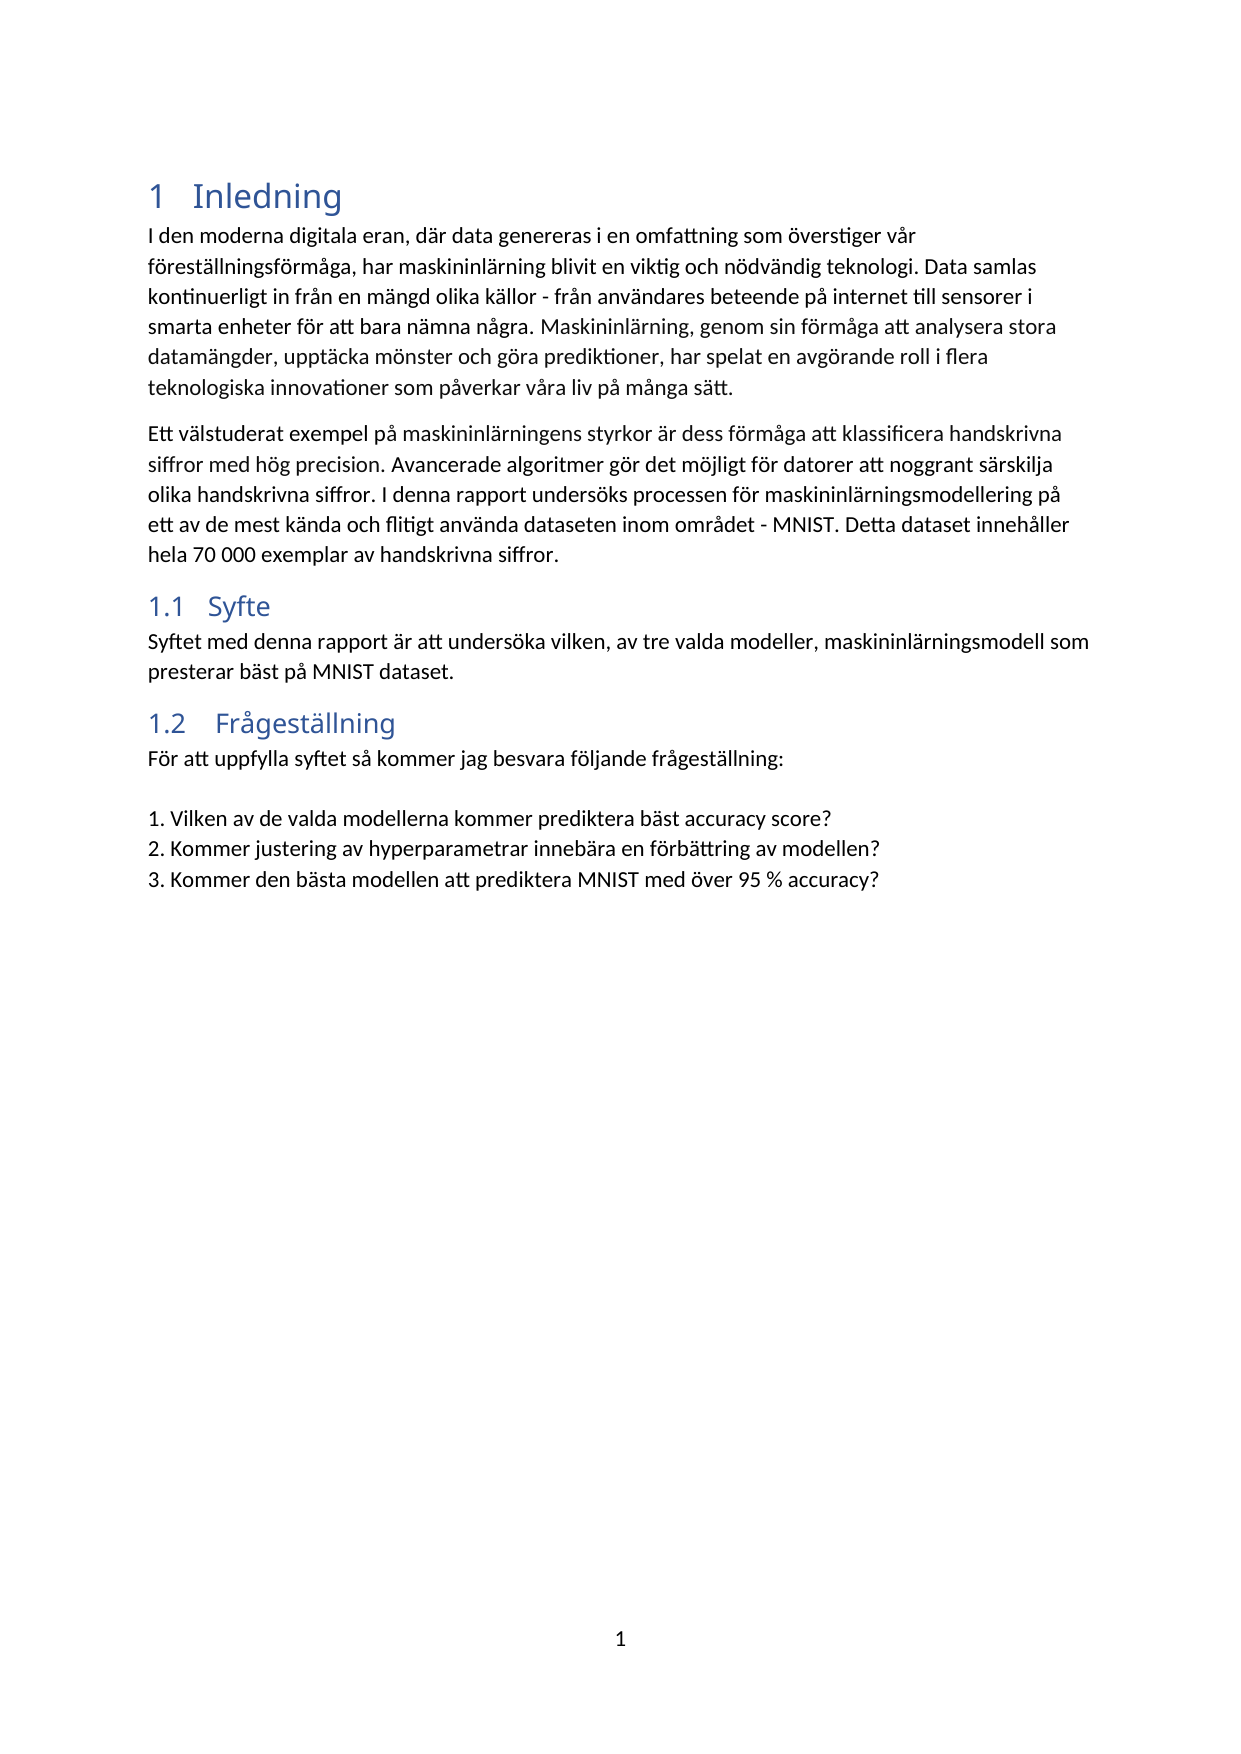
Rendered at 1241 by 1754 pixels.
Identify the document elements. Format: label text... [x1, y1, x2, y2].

text För att uppfylla syftet så kommer jag besvara följande frågeställning: 1. Vilken av de valda modellerna kommer prediktera bäst accuracy score? 2. Kommer justering av hyperparametrar innebära en förbättring av modellen? 3. Kommer den bästa modellen att prediktera MNIST med över 95 % accuracy? [148, 744, 1093, 893]
subtitle Inledning [148, 173, 1093, 218]
text Syftet med denna rapport är att undersöka vilken, av tre valda modeller, maskininlärningsmodell som presterar bäst på MNIST dataset. [148, 627, 1093, 685]
text I den moderna digitala eran, där data genereras i en omfattning som överstiger vår föreställningsförmåga, har maskininlärning blivit en viktig och nödvändig teknologi. Data samlas kontinuerligt in från en mängd olika källor - från användares beteende på internet till sensorer i smarta enheter för att bara nämna några. Maskininlärning, genom sin förmåga att analysera stora datamängder, upptäcka mönster och göra prediktioner, har spelat en avgörande roll i flera teknologiska innovationer som påverkar våra liv på många sätt. [148, 222, 1093, 401]
subtitle Frågeställning [148, 704, 1093, 741]
subtitle Syfte [148, 587, 1093, 624]
text Ett välstuderat exempel på maskininlärningens styrkor är dess förmåga att klassificera handskrivna siffror med hög precision. Avancerade algoritmer gör det möjligt för datorer att noggrant särskilja olika handskrivna siffror. I denna rapport undersöks processen för maskininlärningsmodellering på ett av de mest kända och flitigt använda dataseten inom området - MNIST. Detta dataset innehåller hela 70 000 exemplar av handskrivna siffror. [148, 419, 1093, 568]
